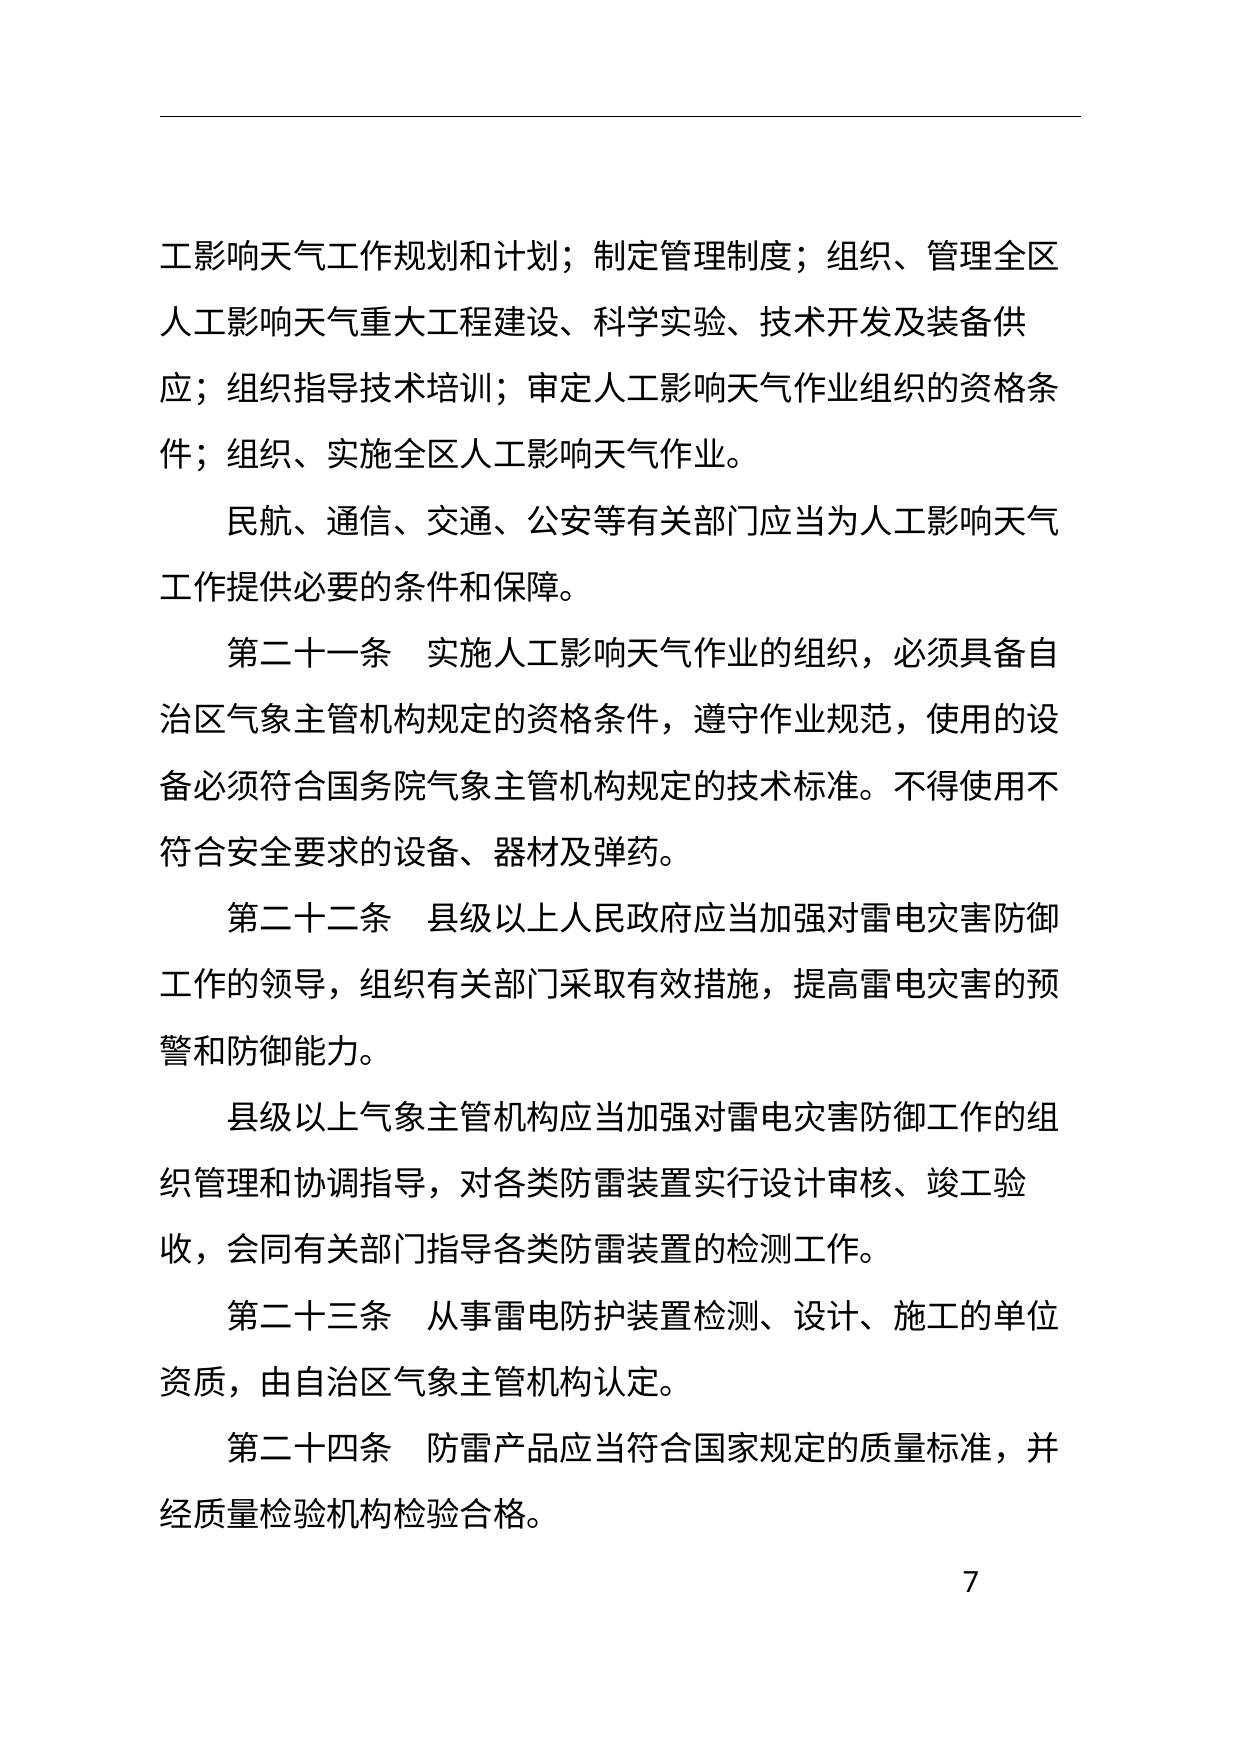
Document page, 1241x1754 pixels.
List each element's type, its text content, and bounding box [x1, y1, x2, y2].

text 第二十二条 县级以上人民政府应当加强对雷电灾害防御工作的领导，组织有关部门采取有效措施，提高雷电灾害的预警和防御能力。 [159, 883, 1081, 1082]
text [159, 220, 1081, 485]
text 第二十四条 防雷产品应当符合国家规定的质量标准，并经质量检验机构检验合格。 [159, 1413, 1081, 1545]
text 第二十一条 实施人工影响天气作业的组织，必须具备自治区气象主管机构规定的资格条件，遵守作业规范，使用的设备必须符合国务院气象主管机构规定的技术标准。不得使用不符合安全要求的设备、器材及弹药。 [159, 618, 1081, 883]
text 第二十三条 从事雷电防护装置检测、设计、施工的单位资质，由自治区气象主管机构认定。 [159, 1280, 1081, 1413]
text 民航、通信、交通、公安等有关部门应当为人工影响天气工作提供必要的条件和保障。 [159, 485, 1081, 618]
text 县级以上气象主管机构应当加强对雷电灾害防御工作的组织管理和协调指导，对各类防雷装置实行设计审核、竣工验收，会同有关部门指导各类防雷装置的检测工作。 [159, 1082, 1081, 1280]
